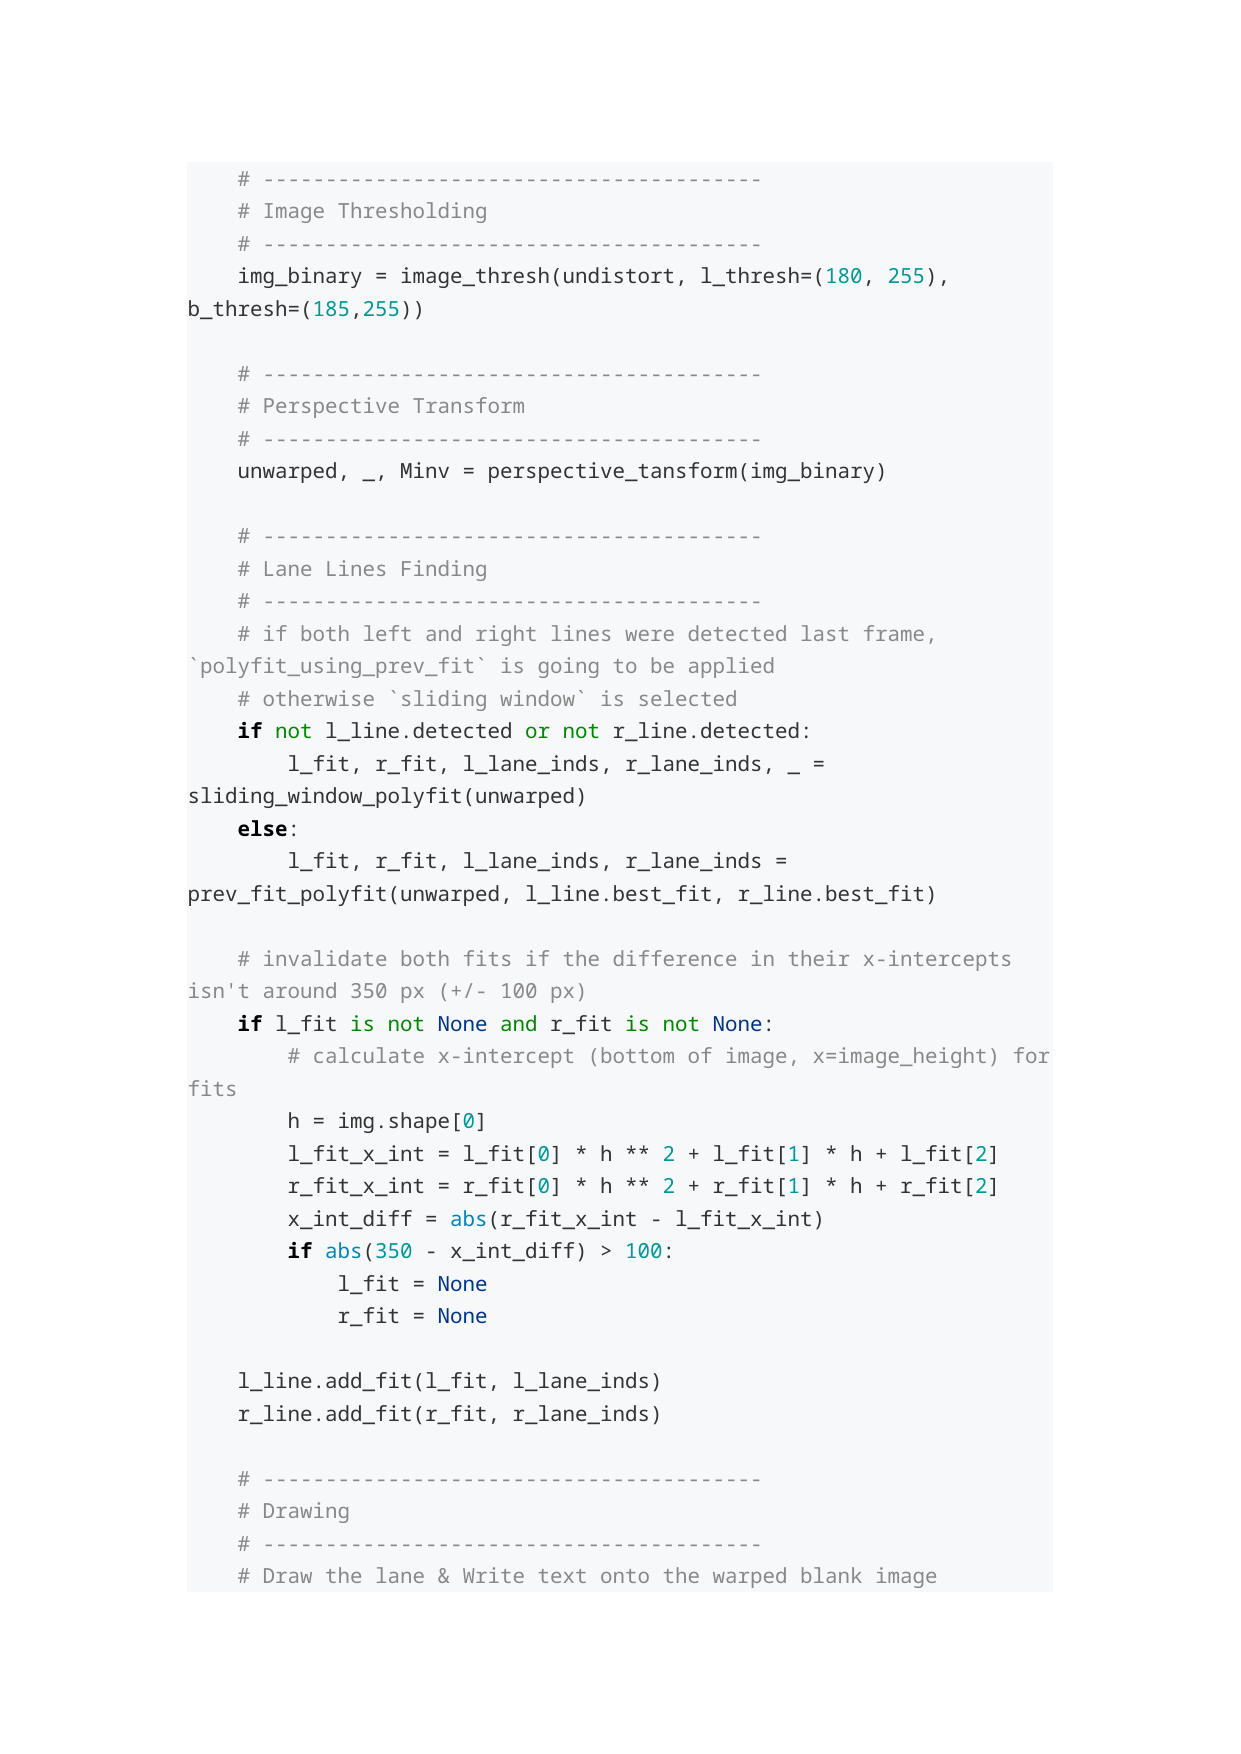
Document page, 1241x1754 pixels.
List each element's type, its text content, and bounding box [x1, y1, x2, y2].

text # ---------------------------------------- [187, 1462, 1053, 1494]
text # ---------------------------------------- [187, 1527, 1053, 1559]
text # ---------------------------------------- [187, 422, 1053, 454]
text else: [187, 812, 1053, 844]
text img_binary = image_thresh(undistort, l_thresh=(180, 255), b_thresh=(185,255)) [187, 259, 1053, 324]
text h = img.shape[0] [187, 1104, 1053, 1137]
text if l_fit is not None and r_fit is not None: [187, 1007, 1053, 1039]
text # if both left and right lines were detected last frame, `polyfit_using_prev_fit` is going to be applied [187, 617, 1053, 682]
text if abs(350 - x_int_diff) > 100: [187, 1234, 1053, 1267]
text # ---------------------------------------- [187, 357, 1053, 389]
text x_int_diff = abs(r_fit_x_int - l_fit_x_int) [187, 1202, 1053, 1234]
text l_fit_x_int = l_fit[0] * h ** 2 + l_fit[1] * h + l_fit[2] [187, 1137, 1053, 1169]
text # Image Thresholding [187, 194, 1053, 227]
text # otherwise `sliding window` is selected [187, 682, 1053, 714]
text # calculate x-intercept (bottom of image, x=image_height) for fits [187, 1039, 1053, 1104]
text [187, 227, 1053, 259]
text l_fit = None [187, 1267, 1053, 1299]
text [187, 162, 1053, 194]
text # Lane Lines Finding [187, 552, 1053, 584]
text # ---------------------------------------- [187, 584, 1053, 617]
text l_fit, r_fit, l_lane_inds, r_lane_inds = prev_fit_polyfit(unwarped, l_line.best_fit, r_line.best_fit) [187, 844, 1053, 909]
text r_fit = None [187, 1299, 1053, 1332]
text if not l_line.detected or not r_line.detected: [187, 714, 1053, 747]
text # invalidate both fits if the difference in their x-intercepts isn't around 350 px (+/- 100 px) [187, 942, 1053, 1007]
text # Draw the lane & Write text onto the warped blank image [187, 1559, 1053, 1592]
text # Drawing [187, 1494, 1053, 1527]
text r_line.add_fit(r_fit, r_lane_inds) [187, 1397, 1053, 1429]
text # ---------------------------------------- [187, 519, 1053, 552]
text unwarped, _, Minv = perspective_tansform(img_binary) [187, 454, 1053, 487]
text r_fit_x_int = r_fit[0] * h ** 2 + r_fit[1] * h + r_fit[2] [187, 1169, 1053, 1202]
text # Perspective Transform [187, 389, 1053, 422]
text l_line.add_fit(l_fit, l_lane_inds) [187, 1364, 1053, 1397]
text l_fit, r_fit, l_lane_inds, r_lane_inds, _ = sliding_window_polyfit(unwarped) [187, 747, 1053, 812]
